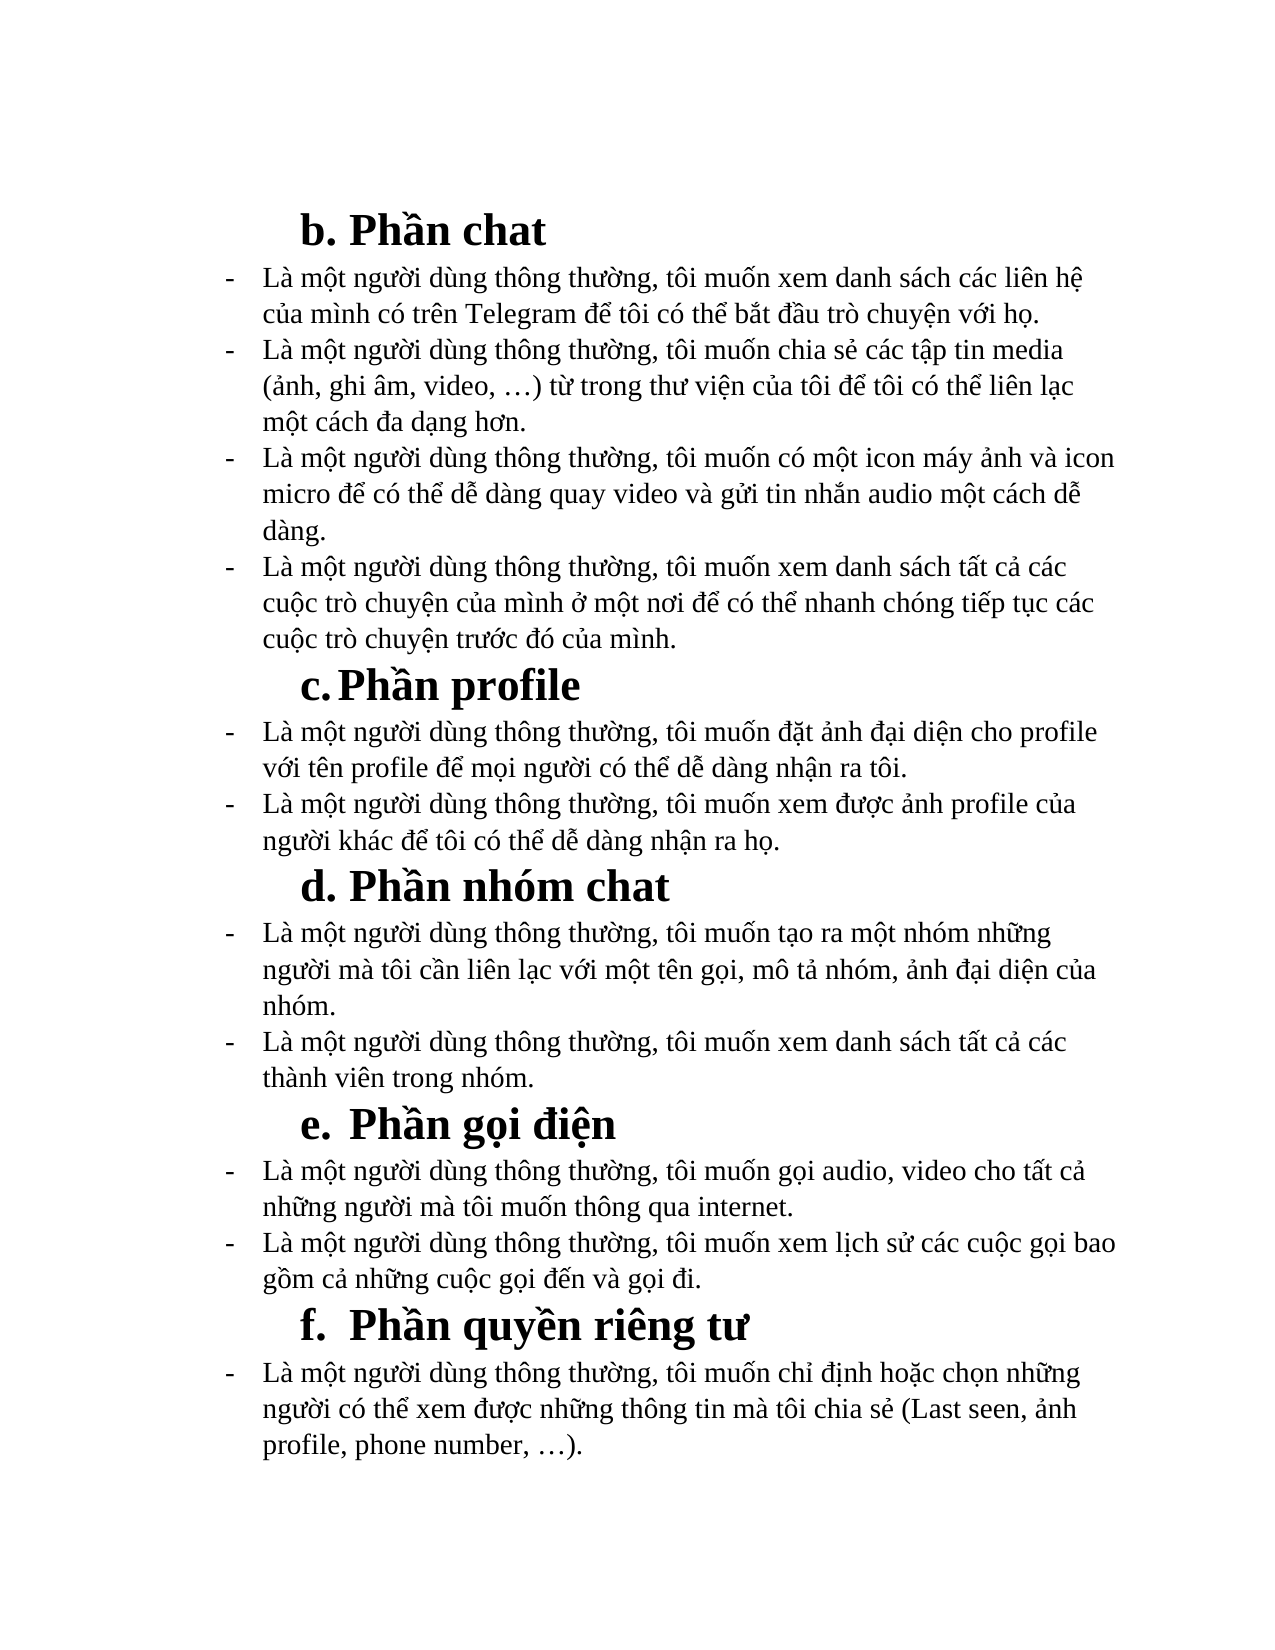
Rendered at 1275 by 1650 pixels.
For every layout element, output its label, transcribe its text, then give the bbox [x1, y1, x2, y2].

list Phần gọi điện [300, 1096, 1125, 1149]
list Phần chat [300, 203, 1125, 256]
list Là một người dùng thông thường, tôi muốn xem lịch sử các cuộc gọi bao gồm cả những cuộc gọi đến và gọi đi. [225, 1226, 1125, 1295]
list Là một người dùng thông thường, tôi muốn xem danh sách các liên hệ của mình có trên Telegram để tôi có thể bắt đầu trò chuyện với họ. [225, 260, 1125, 329]
list Là một người dùng thông thường, tôi muốn đặt ảnh đại diện cho profile với tên profile để mọi người có thể dễ dàng nhận ra tôi. [225, 714, 1125, 784]
list Là một người dùng thông thường, tôi muốn chia sẻ các tập tin media (ảnh, ghi âm, video, …) từ trong thư viện của tôi để tôi có thể liên lạc một cách đa dạng hơn. [225, 332, 1125, 438]
list Phần quyền riêng tư [300, 1298, 1125, 1351]
list Là một người dùng thông thường, tôi muốn xem danh sách tất cả các cuộc trò chuyện của mình ở một nơi để có thể nhanh chóng tiếp tục các cuộc trò chuyện trước đó của mình. [225, 549, 1125, 655]
list Là một người dùng thông thường, tôi muốn gọi audio, video cho tất cả những người mà tôi muốn thông qua internet. [225, 1153, 1125, 1223]
list Là một người dùng thông thường, tôi muốn có một icon máy ảnh và icon micro để có thể dễ dàng quay video và gửi tin nhắn audio một cách dễ dàng. [225, 440, 1125, 546]
list Phần profile [300, 657, 1125, 710]
list Là một người dùng thông thường, tôi muốn xem danh sách tất cả các thành viên trong nhóm. [225, 1024, 1125, 1094]
list Phần nhóm chat [300, 859, 1125, 911]
list Là một người dùng thông thường, tôi muốn chỉ định hoặc chọn những người có thể xem được những thông tin mà tôi chia sẻ (Last seen, ảnh profile, phone number, …). [225, 1355, 1125, 1461]
list Là một người dùng thông thường, tôi muốn tạo ra một nhóm những người mà tôi cần liên lạc với một tên gọi, mô tả nhóm, ảnh đại diện của nhóm. [225, 916, 1125, 1021]
list Là một người dùng thông thường, tôi muốn xem được ảnh profile của người khác để tôi có thể dễ dàng nhận ra họ. [225, 786, 1125, 856]
